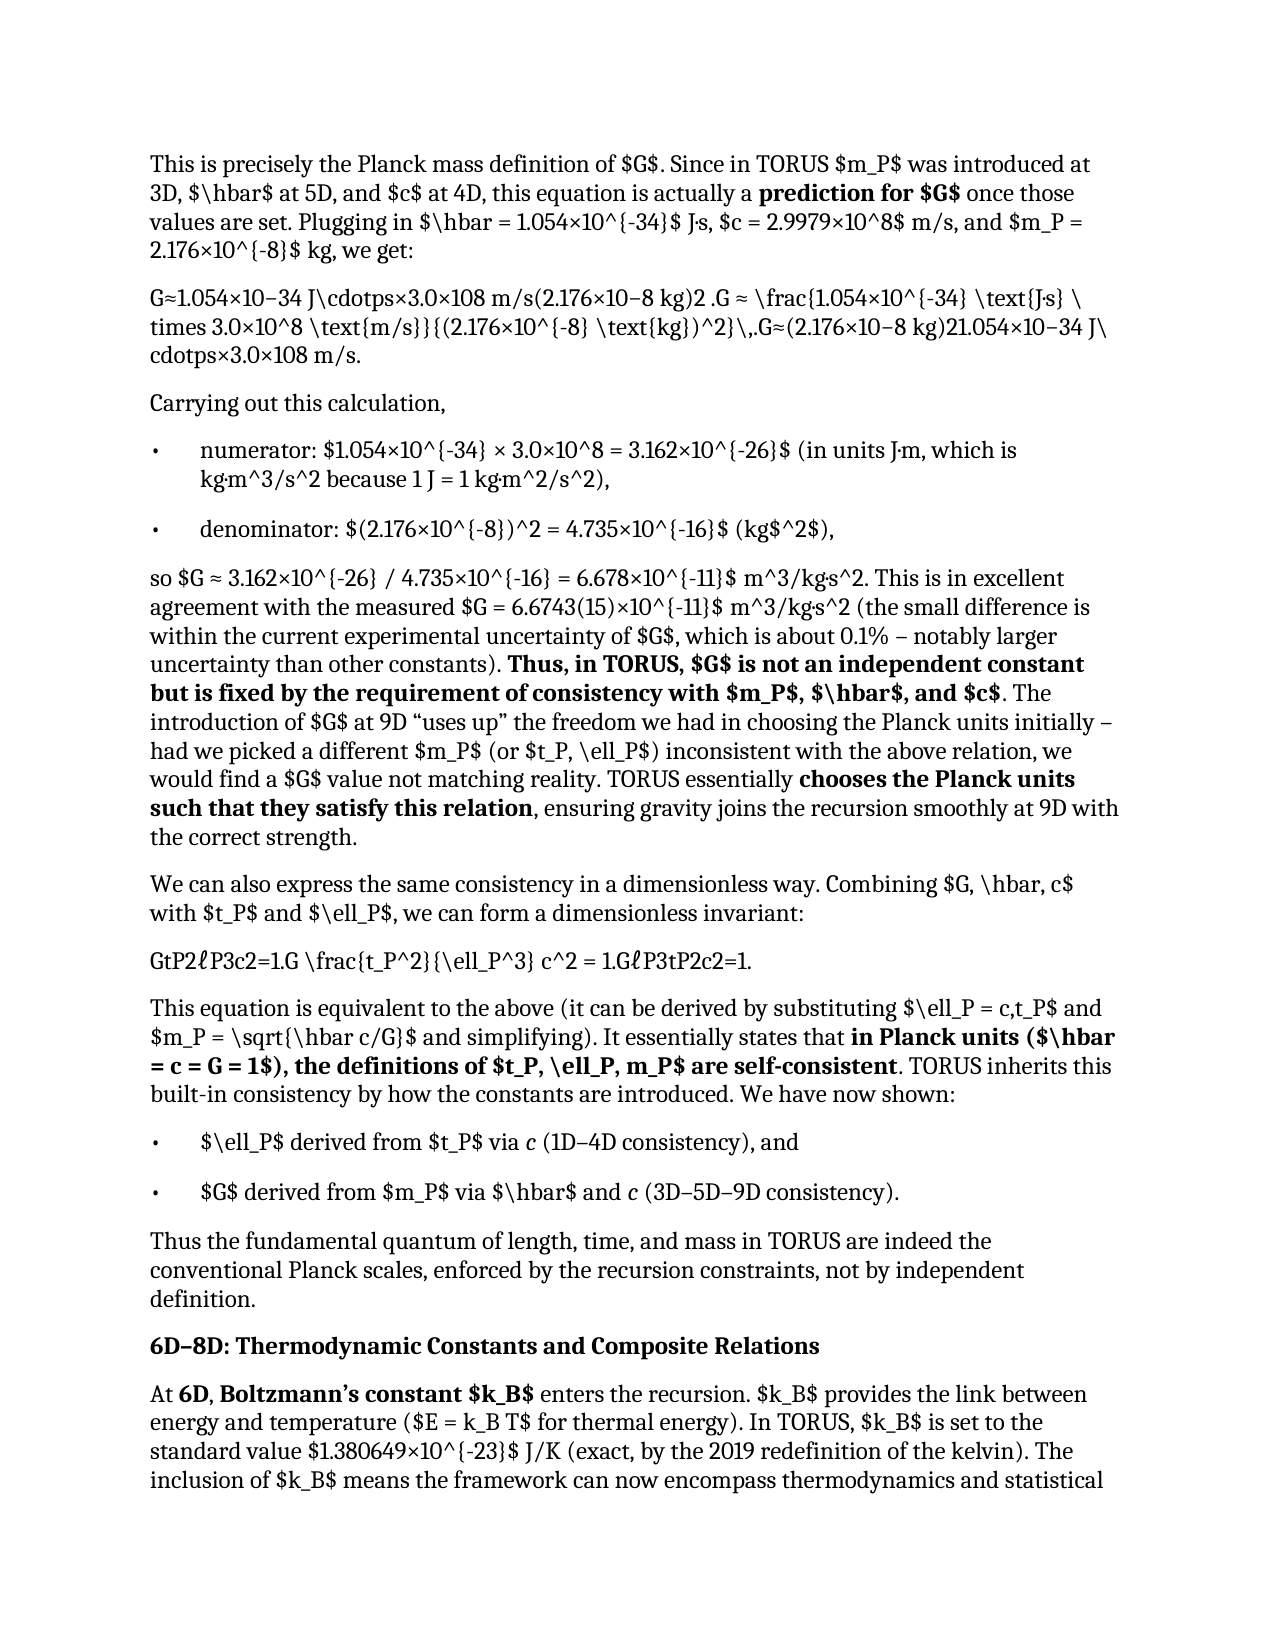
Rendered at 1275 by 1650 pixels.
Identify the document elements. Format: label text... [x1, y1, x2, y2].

text This is precisely the Planck mass definition of $G$​. Since in TORUS $m_P$ was introduced at 3D, $\hbar$ at 5D, and $c$ at 4D, this equation is actually a prediction for $G$ once those values are set. Plugging in $\hbar = 1.054×10^{-34}$ J·s, $c = 2.9979×10^8$ m/s, and $m_P = 2.176×10^{-8}$ kg, we get: [150, 150, 1125, 265]
list denominator: $(2.176×10^{-8})^2 = 4.735×10^{-16}$ (kg$^2$), [150, 514, 1125, 543]
list $G$ derived from $m_P$ via $\hbar$ and c (3D–5D–9D consistency). [150, 1177, 1125, 1206]
text We can also express the same consistency in a dimensionless way. Combining $G, \hbar, c$ with $t_P$ and $\ell_P$, we can form a dimensionless invariant: [150, 870, 1125, 928]
text GtP2ℓP3c2=1.G \frac{t_P^2}{\ell_P^3} c^2 = 1.GℓP3​tP2​​c2=1. [150, 947, 1125, 975]
text Thus the fundamental quantum of length, time, and mass in TORUS are indeed the conventional Planck scales, enforced by the recursion constraints, not by independent definition. [150, 1227, 1125, 1313]
list $\ell_P$ derived from $t_P$ via c (1D–4D consistency), and [150, 1128, 1125, 1157]
text so $G ≈ 3.162×10^{-26} / 4.735×10^{-16} = 6.678×10^{-11}$ m^3/kg·s^2. This is in excellent agreement with the measured $G = 6.6743(15)×10^{-11}$ m^3/kg·s^2 (the small difference is within the current experimental uncertainty of $G$, which is about 0.1% – notably larger uncertainty than other constants). Thus, in TORUS, $G$ is not an independent constant but is fixed by the requirement of consistency with $m_P$, $\hbar$, and $c$​. The introduction of $G$ at 9D “uses up” the freedom we had in choosing the Planck units initially – had we picked a different $m_P$ (or $t_P, \ell_P$) inconsistent with the above relation, we would find a $G$ value not matching reality. TORUS essentially chooses the Planck units such that they satisfy this relation, ensuring gravity joins the recursion smoothly at 9D with the correct strength. [150, 564, 1125, 852]
text Carrying out this calculation, [150, 389, 1125, 417]
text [150, 1379, 1125, 1494]
text G≈1.054×10−34 J\cdotps×3.0×108 m/s(2.176×10−8 kg)2 .G ≈ \frac{1.054×10^{-34} \text{J·s} \times 3.0×10^8 \text{m/s}}{(2.176×10^{-8} \text{kg})^2}\,.G≈(2.176×10−8 kg)21.054×10−34 J\cdotps×3.0×108 m/s​. [150, 284, 1125, 370]
text This equation is equivalent to the above (it can be derived by substituting $\ell_P = c,t_P$ and $m_P = \sqrt{\hbar c/G}$ and simplifying). It essentially states that in Planck units ($\hbar = c = G = 1$), the definitions of $t_P, \ell_P, m_P$ are self-consistent. TORUS inherits this built-in consistency by how the constants are introduced. We have now shown: [150, 994, 1125, 1109]
text 6D–8D: Thermodynamic Constants and Composite Relations [150, 1332, 1125, 1361]
list numerator: $1.054×10^{-34} × 3.0×10^8 = 3.162×10^{-26}$ (in units J·m, which is kg·m^3/s^2 because 1 J = 1 kg·m^2/s^2), [150, 436, 1125, 494]
